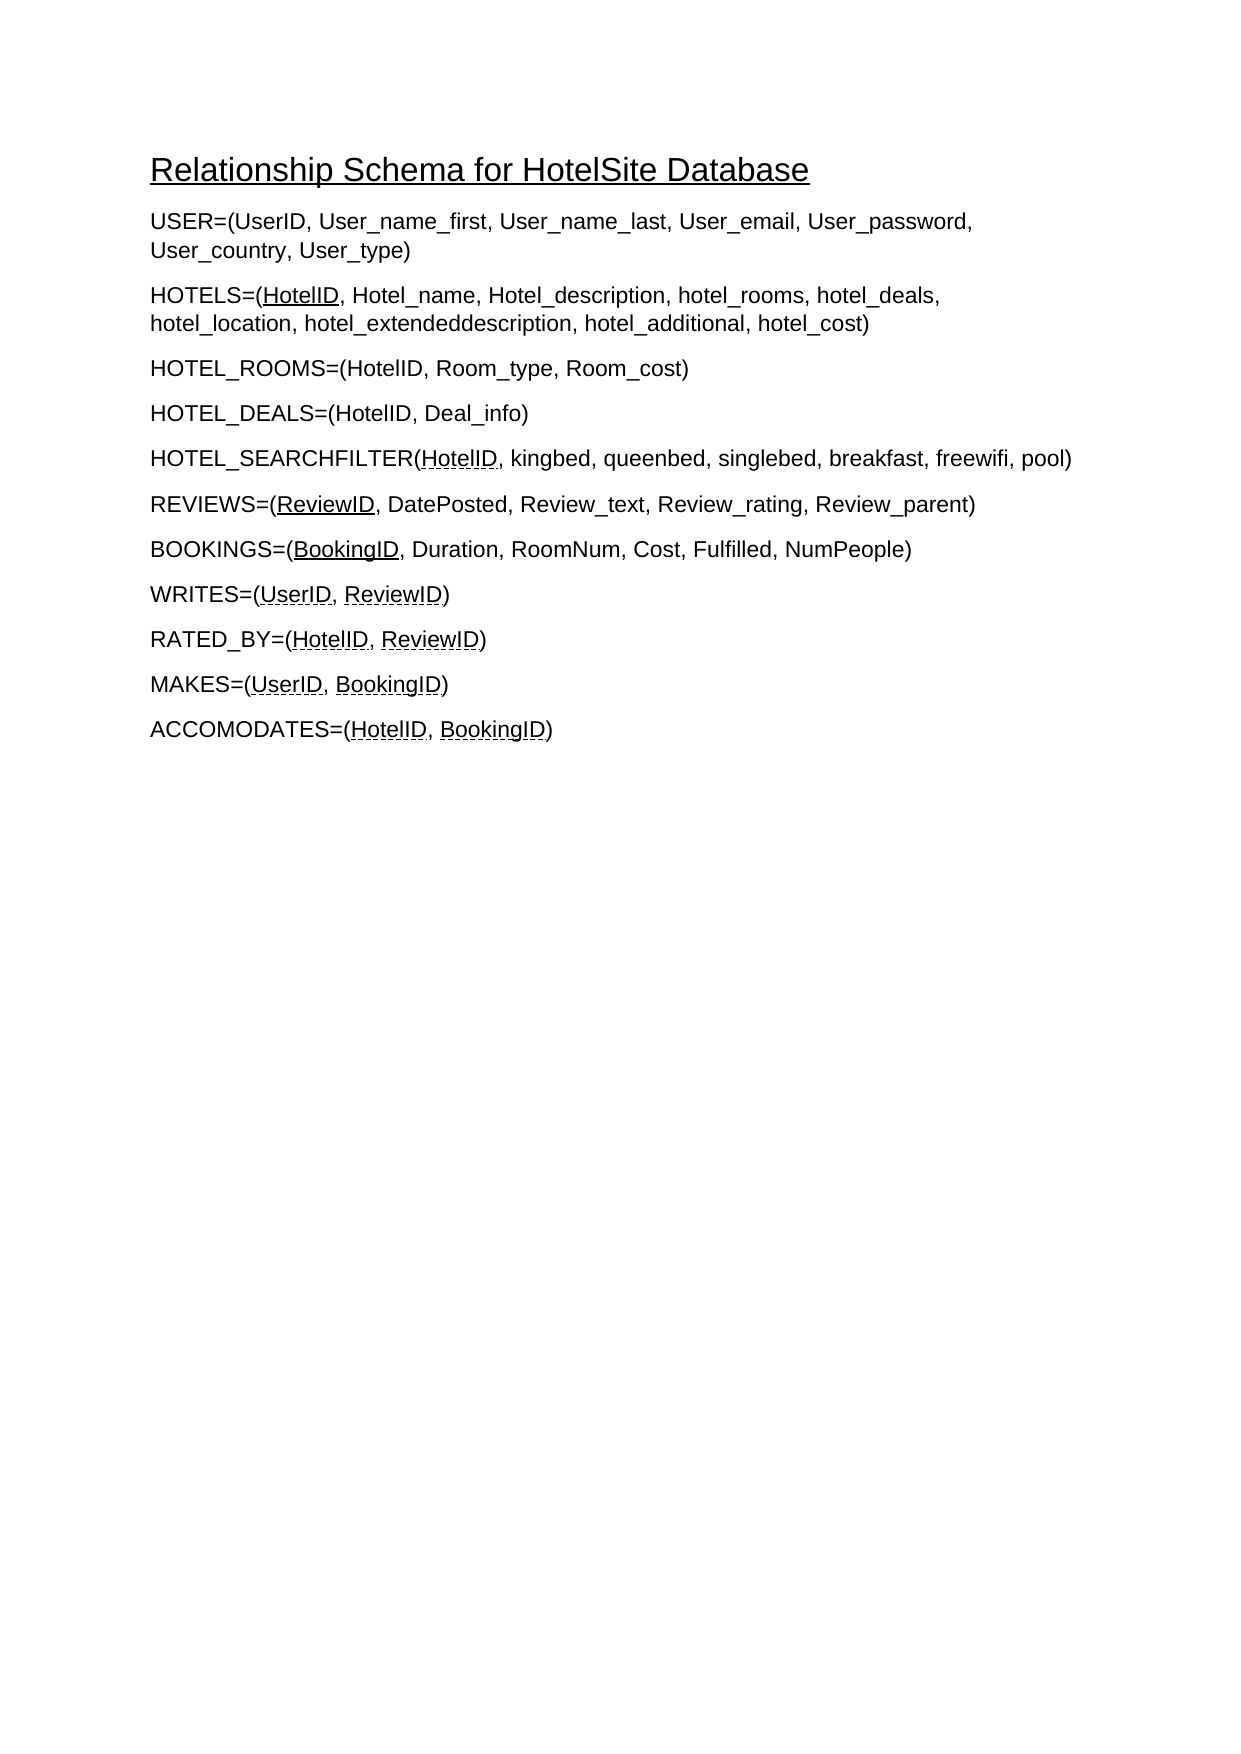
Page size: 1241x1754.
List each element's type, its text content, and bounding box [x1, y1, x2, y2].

text HOTEL_ROOMS=(HotelID, Room_type, Room_cost) [150, 355, 1090, 382]
text ACCOMODATES=(HotelID, BookingID) [150, 716, 1090, 742]
text REVIEWS=(ReviewID, DatePosted, Review_text, Review_rating, Review_parent) [150, 491, 1090, 517]
text BOOKINGS=(BookingID, Duration, RoomNum, Cost, Fulfilled, NumPeople) [150, 536, 1090, 562]
text Relationship Schema for HotelSite Database [150, 150, 1090, 188]
text MAKES=(UserID, BookingID) [150, 671, 1090, 697]
text HOTEL_SEARCHFILTER(HotelID, kingbed, queenbed, singlebed, breakfast, freewifi, pool) [150, 445, 1090, 472]
text USER=(UserID, User_name_first, User_name_last, User_email, User_password, User_country, User_type) [150, 208, 1090, 263]
text RATED_BY=(HotelID, ReviewID) [150, 626, 1090, 652]
text HOTEL_DEALS=(HotelID, Deal_info) [150, 400, 1090, 427]
text WRITES=(UserID, ReviewID) [150, 581, 1090, 607]
text HOTELS=(HotelID, Hotel_name, Hotel_description, hotel_rooms, hotel_deals, hotel_location, hotel_extendeddescription, hotel_additional, hotel_cost) [150, 282, 1090, 336]
